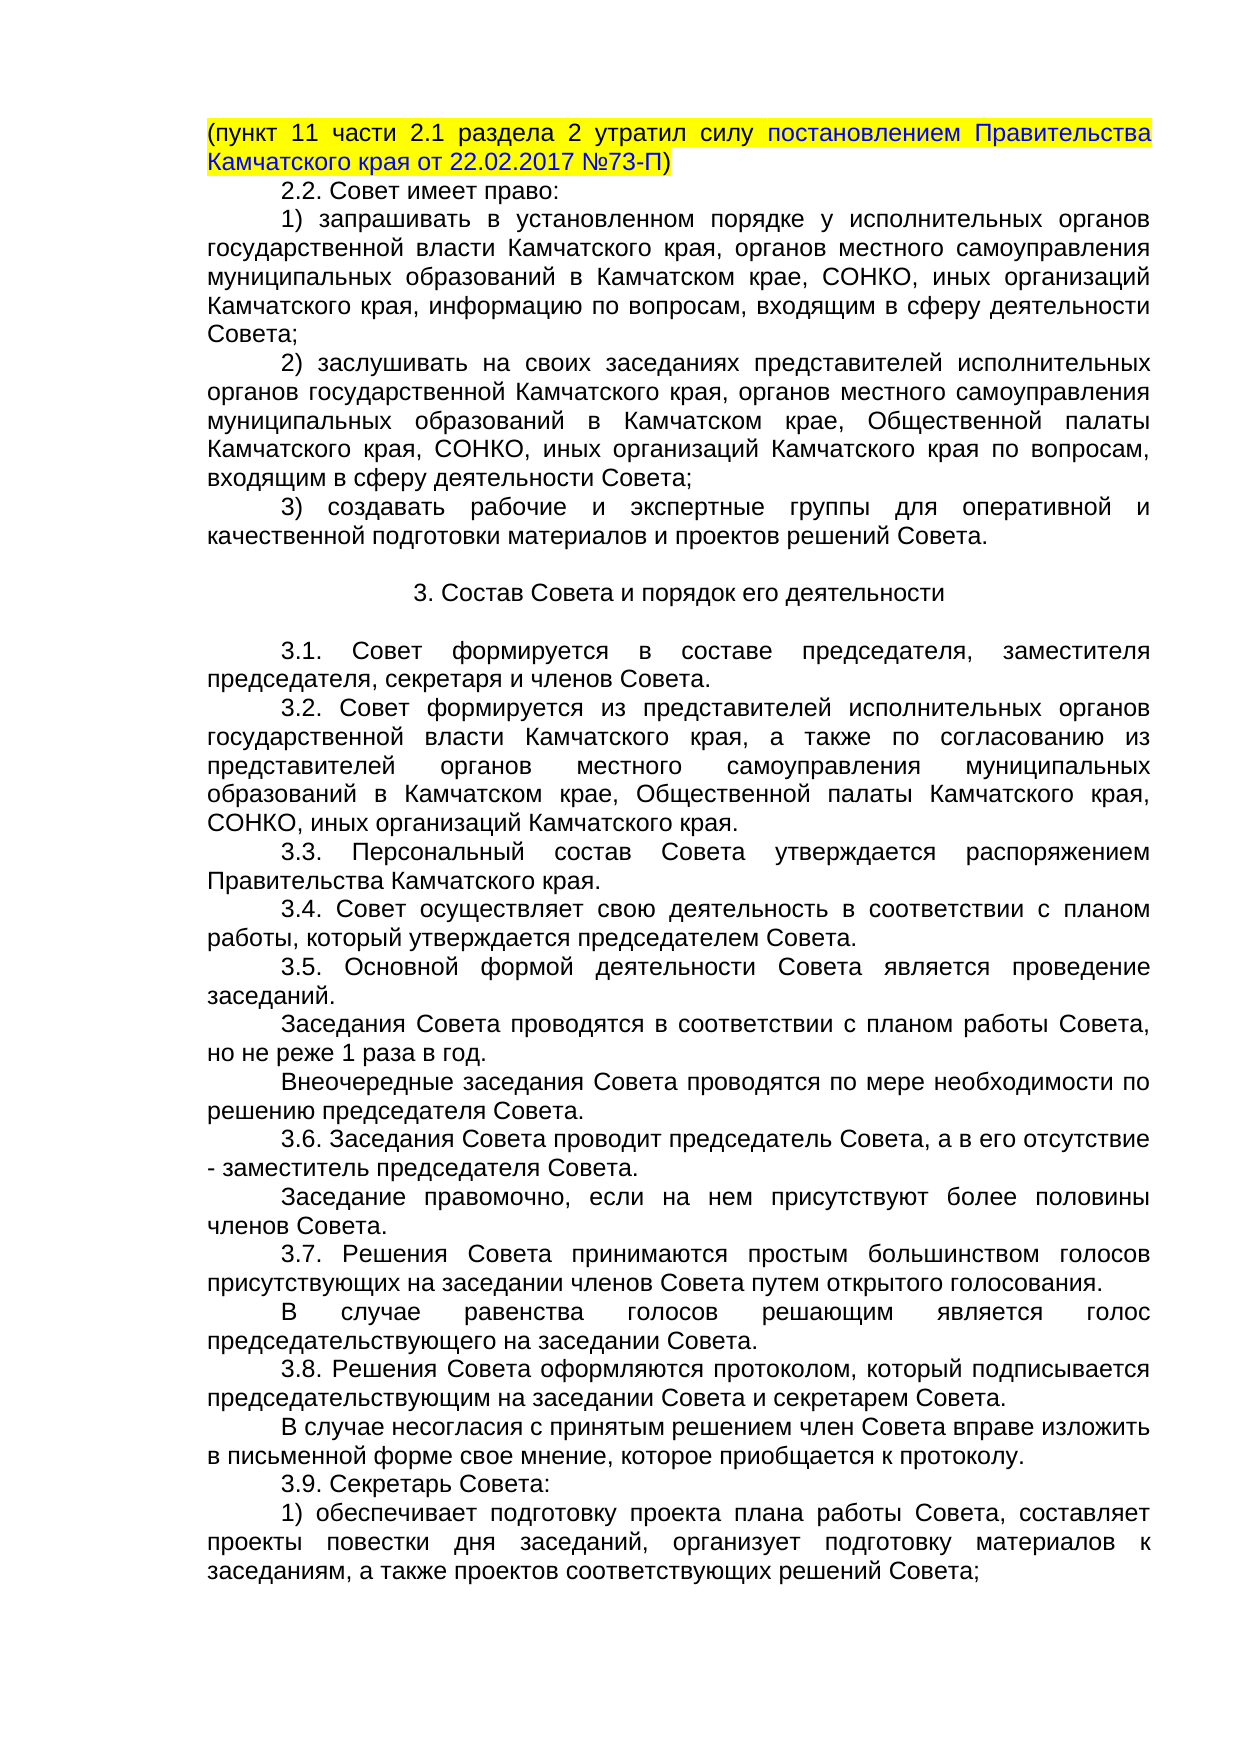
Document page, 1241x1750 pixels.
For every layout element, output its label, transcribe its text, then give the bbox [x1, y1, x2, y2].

text 3.4. Совет осуществляет свою деятельность в соответствии с планом работы, который утверждается председателем Совета. [207, 894, 1152, 952]
text 1) запрашивать в установленном порядке у исполнительных органов государственной власти Камчатского края, органов местного самоуправления муниципальных образований в Камчатском крае, СОНКО, иных организаций Камчатского края, информацию по вопросам, входящим в сферу деятельности Совета; [207, 204, 1152, 348]
text В случае несогласия с принятым решением член Совета вправе изложить в письменной форме свое мнение, которое приобщается к протоколу. [207, 1412, 1152, 1469]
text 3.3. Персональный состав Совета утверждается распоряжением Правительства Камчатского края. [207, 837, 1152, 894]
text Заседания Совета проводятся в соответствии с планом работы Совета, но не реже 1 раза в год. [207, 1009, 1152, 1067]
text 2) заслушивать на своих заседаниях представителей исполнительных органов государственной Камчатского края, органов местного самоуправления муниципальных образований в Камчатском крае, Общественной палаты Камчатского края, СОНКО, иных организаций Камчатского края по вопросам, входящим в сферу деятельности Совета; [207, 348, 1152, 492]
text 2.2. Совет имеет право: [207, 176, 1152, 204]
text 3) создавать рабочие и экспертные группы для оперативной и качественной подготовки материалов и проектов решений Совета. [207, 492, 1152, 549]
text 3.5. Основной формой деятельности Совета является проведение заседаний. [207, 952, 1152, 1009]
text Заседание правомочно, если на нем присутствуют более половины членов Совета. [207, 1182, 1152, 1239]
text В случае равенства голосов решающим является голос председательствующего на заседании Совета. [207, 1297, 1152, 1354]
text 1) обеспечивает подготовку проекта плана работы Совета, составляет проекты повестки дня заседаний, организует подготовку материалов к заседаниям, а также проектов соответствующих решений Совета; [207, 1498, 1152, 1584]
text 3.6. Заседания Совета проводит председатель Совета, а в его отсутствие - заместитель председателя Совета. [207, 1124, 1152, 1182]
text 3.2. Совет формируется из представителей исполнительных органов государственной власти Камчатского края, а также по согласованию из представителей органов местного самоуправления муниципальных образований в Камчатском крае, Общественной палаты Камчатского края, СОНКО, иных организаций Камчатского края. [207, 693, 1152, 837]
subtitle 3. Состав Совета и порядок его деятельности [207, 578, 1152, 607]
text 3.1. Совет формируется в составе председателя, заместителя председателя, секретаря и членов Совета. [207, 636, 1152, 693]
text (пункт 11 части 2.1 раздела 2 утратил силу постановлением Правительства Камчатского края от 22.02.2017 №73-П) [671, 118, 1152, 176]
text Внеочередные заседания Совета проводятся по мере необходимости по решению председателя Совета. [207, 1067, 1152, 1124]
text 3.8. Решения Совета оформляются протоколом, который подписывается председательствующим на заседании Совета и секретарем Совета. [207, 1354, 1152, 1412]
text 3.9. Секретарь Совета: [207, 1469, 1152, 1498]
text 3.7. Решения Совета принимаются простым большинством голосов присутствующих на заседании членов Совета путем открытого голосования. [207, 1239, 1152, 1297]
